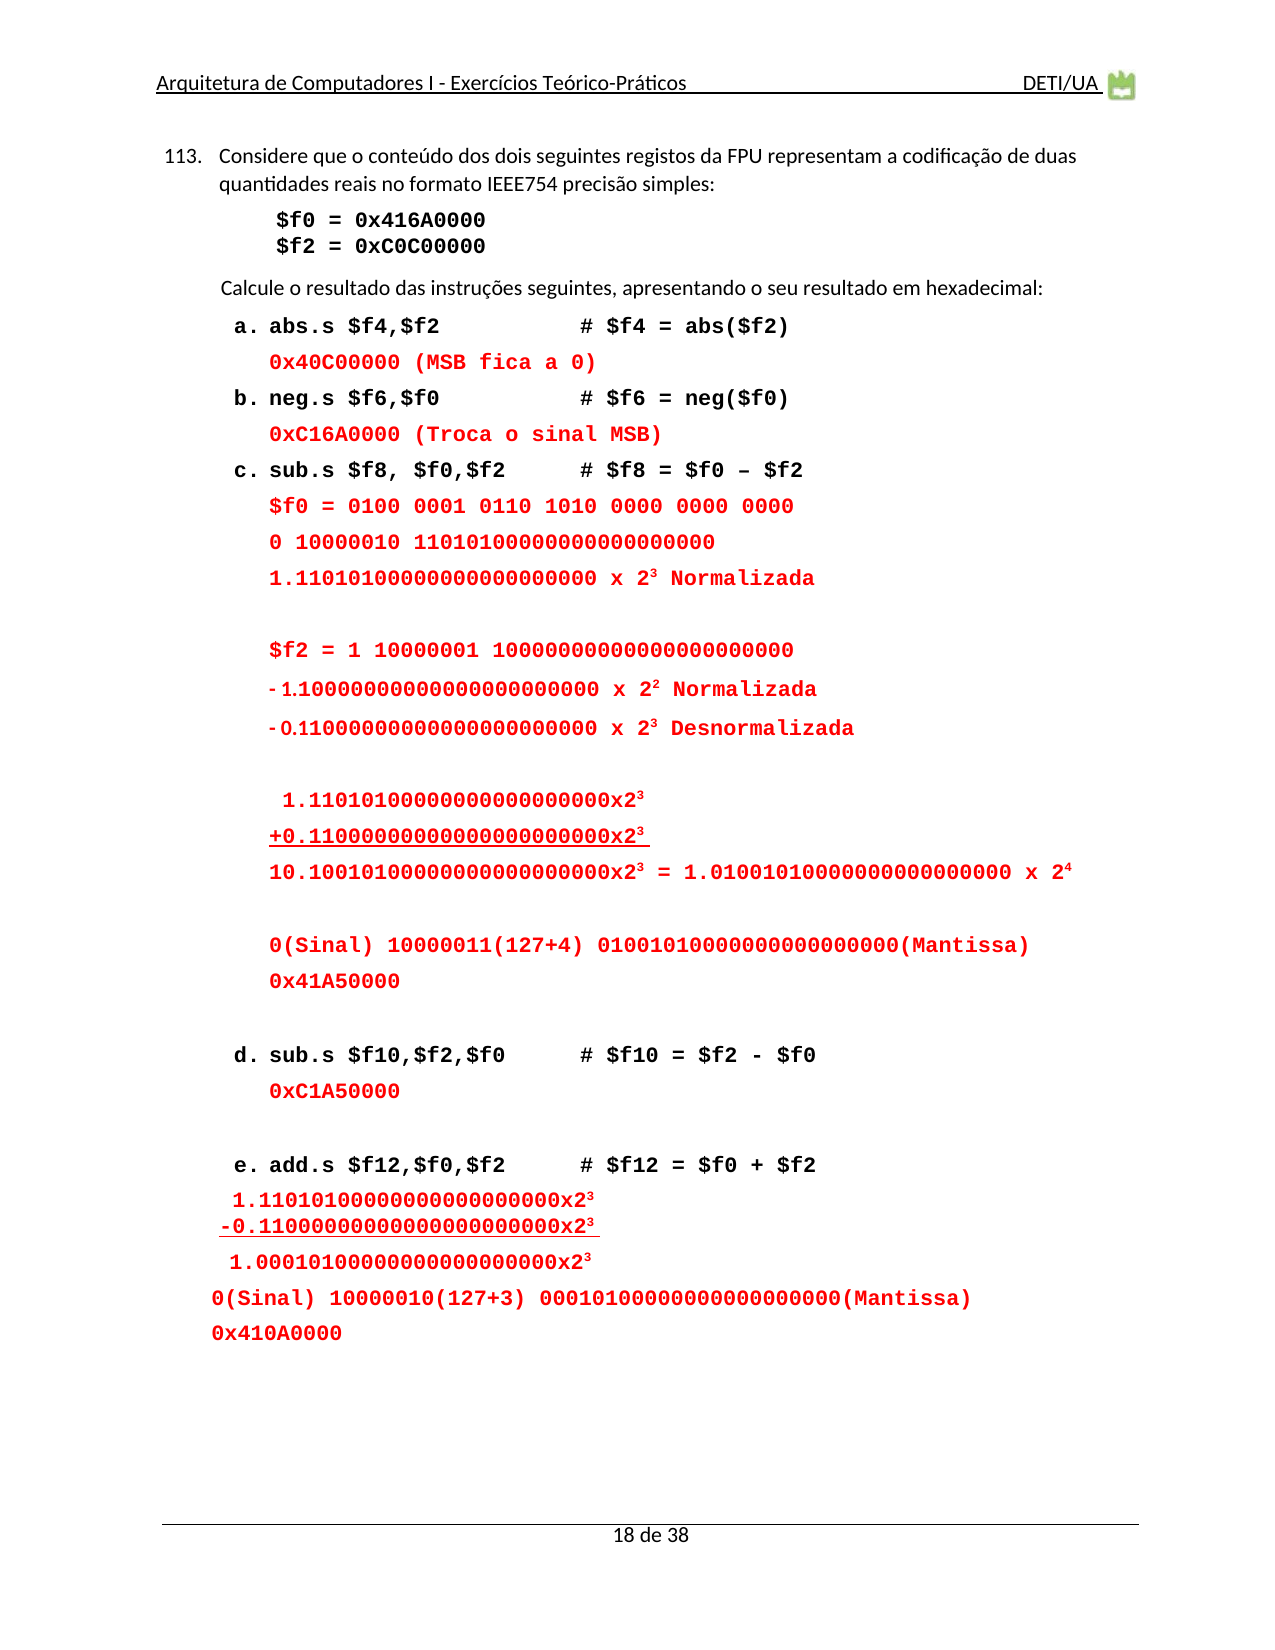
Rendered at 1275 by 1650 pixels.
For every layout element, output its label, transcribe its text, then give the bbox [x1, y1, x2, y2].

list sub.s $f10,$f2,$f0 # $f10 = $f2 - $f0 [234, 1044, 1087, 1069]
text $f2 = 1 10000001 10000000000000000000000 [269, 639, 1087, 664]
list 1.11010100000000000000000x23 [219, 1190, 1087, 1214]
text 0 10000010 11010100000000000000000 [269, 531, 1087, 556]
text +0.11000000000000000000000x23 [269, 825, 1087, 850]
picture [1107, 69, 1136, 101]
text 1.00010100000000000000000x23 [137, 1251, 1087, 1276]
text 1.11010100000000000000000 x 23 Normalizada [269, 567, 1087, 592]
list -0.11000000000000000000000x23 [219, 1215, 1087, 1240]
text Calcule o resultado das instruções seguintes, apresentando o seu resultado em hexadecimal: [221, 274, 1137, 301]
list Considere que o conteúdo dos dois seguintes registos da FPU representam a codificação de duas quantidades reais no formato IEEE754 precisão simples: [163, 142, 1137, 197]
text - 0.11000000000000000000000 x 23 Desnormalizada [269, 714, 1087, 742]
list add.s $f12,$f0,$f2 # $f12 = $f0 + $f2 [234, 1154, 1087, 1179]
text 0(Sinal) 10000010(127+3) 00010100000000000000000(Mantissa) [137, 1287, 1087, 1312]
text - 1.10000000000000000000000 x 22 Normalizada [269, 675, 1087, 703]
text $f2 = 0xC0C00000 [276, 236, 1087, 260]
text 0(Sinal) 10000011(127+4) 01001010000000000000000(Mantissa) [195, 934, 1087, 959]
list abs.s $f4,$f2 # $f4 = abs($f2) [234, 316, 1087, 340]
list sub.s $f8, $f0,$f2 # $f8 = $f0 – $f2 [234, 459, 1087, 484]
text 0x41A50000 [195, 971, 1087, 995]
list neg.s $f6,$f0 # $f6 = neg($f0) [234, 387, 1087, 412]
list 0xC16A0000 (Troca o sinal MSB) [219, 423, 1087, 448]
text 0xC1A50000 [269, 1080, 1087, 1105]
text $f0 = 0100 0001 0110 1010 0000 0000 0000 [269, 495, 1087, 520]
text 0x40C00000 (MSB fica a 0) [269, 351, 1087, 376]
text $f0 = 0x416A0000 [276, 209, 1087, 234]
text 0x410A0000 [137, 1323, 1087, 1347]
text 1.11010100000000000000000x23 [269, 789, 1087, 814]
text 10.10010100000000000000000x23 = 1.01001010000000000000000 x 24 [195, 861, 1087, 886]
